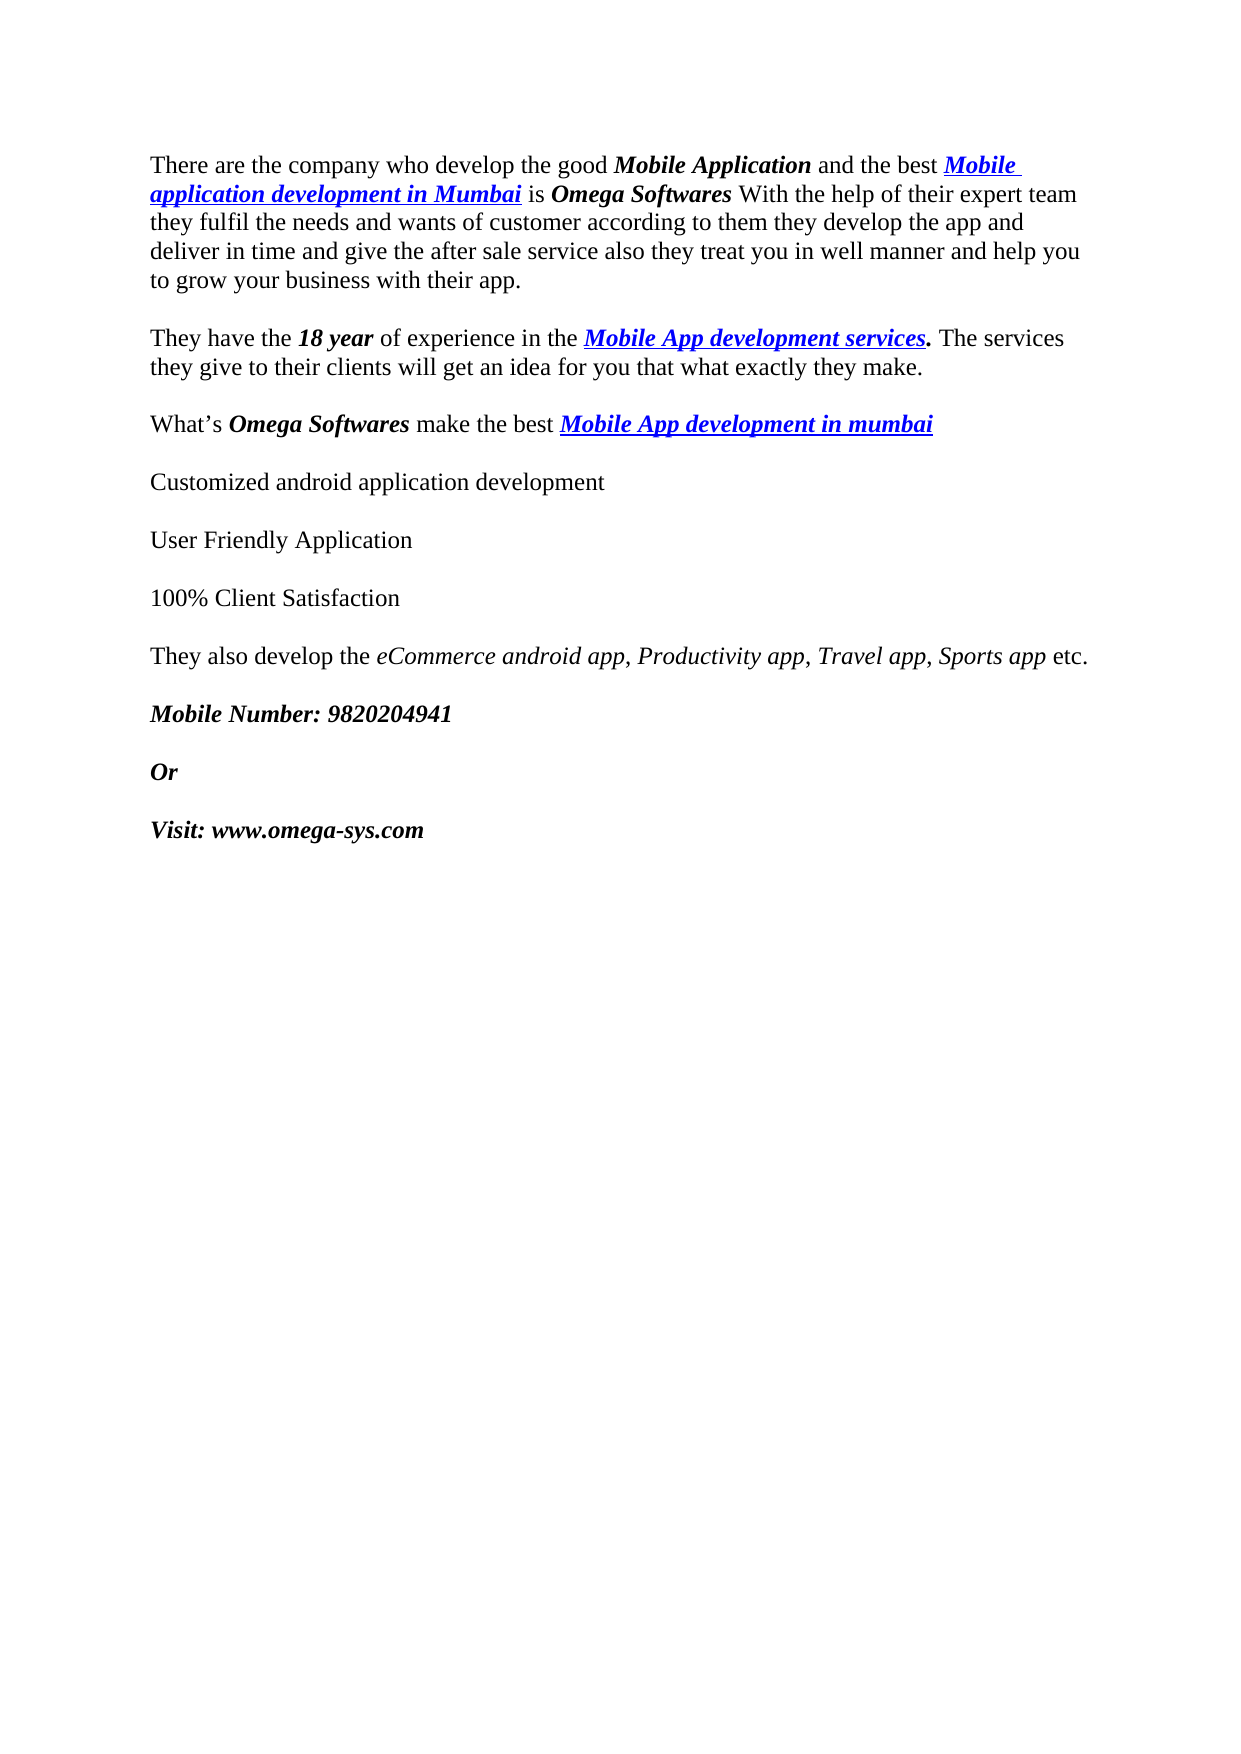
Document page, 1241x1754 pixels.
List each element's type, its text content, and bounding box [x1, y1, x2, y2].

text They have the 18 year of experience in the Mobile App development services. The services they give to their clients will get an idea for you that what exactly they make. [150, 323, 1090, 380]
text There are the company who develop the good Mobile Application and the best Mobile application development in Mumbai is Omega Softwares With the help of their expert team they fulfil the needs and wants of customer according to them they develop the app and deliver in time and give the after sale service also they treat you in well manner and help you to grow your business with their app. [150, 150, 1090, 294]
text Mobile Number: 9820204941 [150, 699, 1090, 728]
text What’s Omega Softwares make the best Mobile App development in mumbai [150, 409, 1090, 438]
text They also develop the eCommerce android app, Productivity app, Travel app, Sports app etc. [150, 641, 1090, 670]
text Or [150, 757, 1090, 786]
text Customized android application development [150, 467, 1090, 496]
text Visit: www.omega-sys.com [150, 815, 1090, 844]
text 100% Client Satisfaction [150, 583, 1090, 612]
text User Friendly Application [150, 525, 1090, 554]
